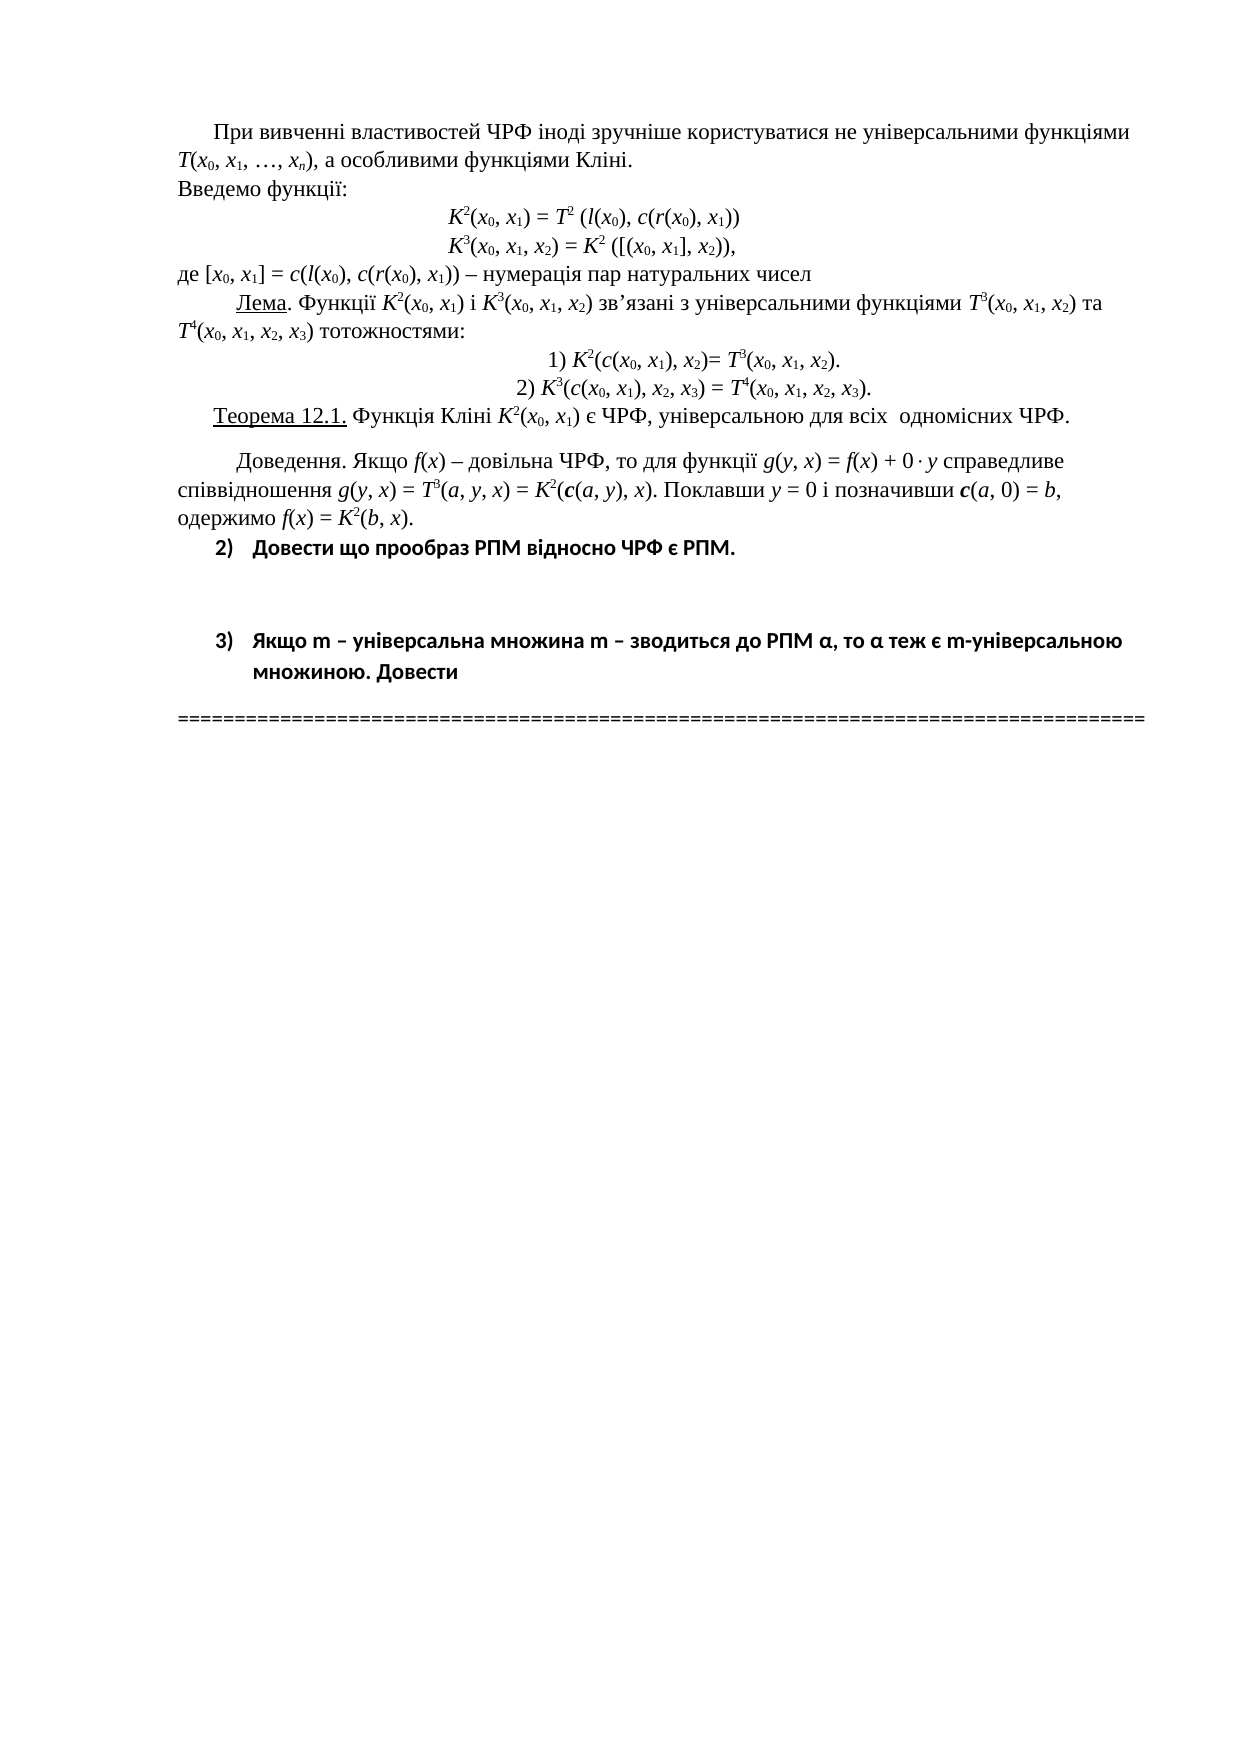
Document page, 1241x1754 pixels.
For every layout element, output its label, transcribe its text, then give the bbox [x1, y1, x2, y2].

text Лема. Функції K2(x0, x1) і K3(x0, x1, x2) зв’язані з універсальними функціями Т3(x0, x1, x2) та Т4(x0, x1, x2, x3) тотожностями: [177, 289, 1152, 343]
list Довести що прообраз РПМ відносно ЧРФ є РПМ. [215, 533, 1152, 561]
text 1) K2(c(x0, x1), x2)= Т3(x0, x1, x2). [177, 346, 1152, 372]
text При вивченні властивостей ЧРФ іноді зручніше користуватися не універсальними функціями T(x0, x1, …, xn), а особливими функціями Кліні. [177, 118, 1152, 173]
text K3(x0, x1, x2) = K2 ([(x0, x1], x2)), [213, 232, 1152, 258]
text 2) K3(c(x0, x1), x2, x3) = Т4(x0, x1, x2, x3). [177, 374, 1152, 400]
text ===================================================================================== [177, 704, 1152, 732]
list Якщо m – універсальна множина m – зводиться до РПМ α, то α теж є m-універсальною множиною. Довести [215, 627, 1152, 685]
text K2(x0, x1) = T2 (l(x0), c(r(x0), x1)) [213, 203, 1152, 230]
text Введемо функції: [177, 175, 1152, 201]
text Теорема 12.1. Функція Кліні K2(x0, x1) є ЧРФ, універсальною для всіх одномісних ЧРФ. [213, 402, 1152, 429]
text де [x0, x1] = c(l(x0), c(r(x0), x1)) – нумерація пар натуральних чисел [177, 260, 1152, 287]
